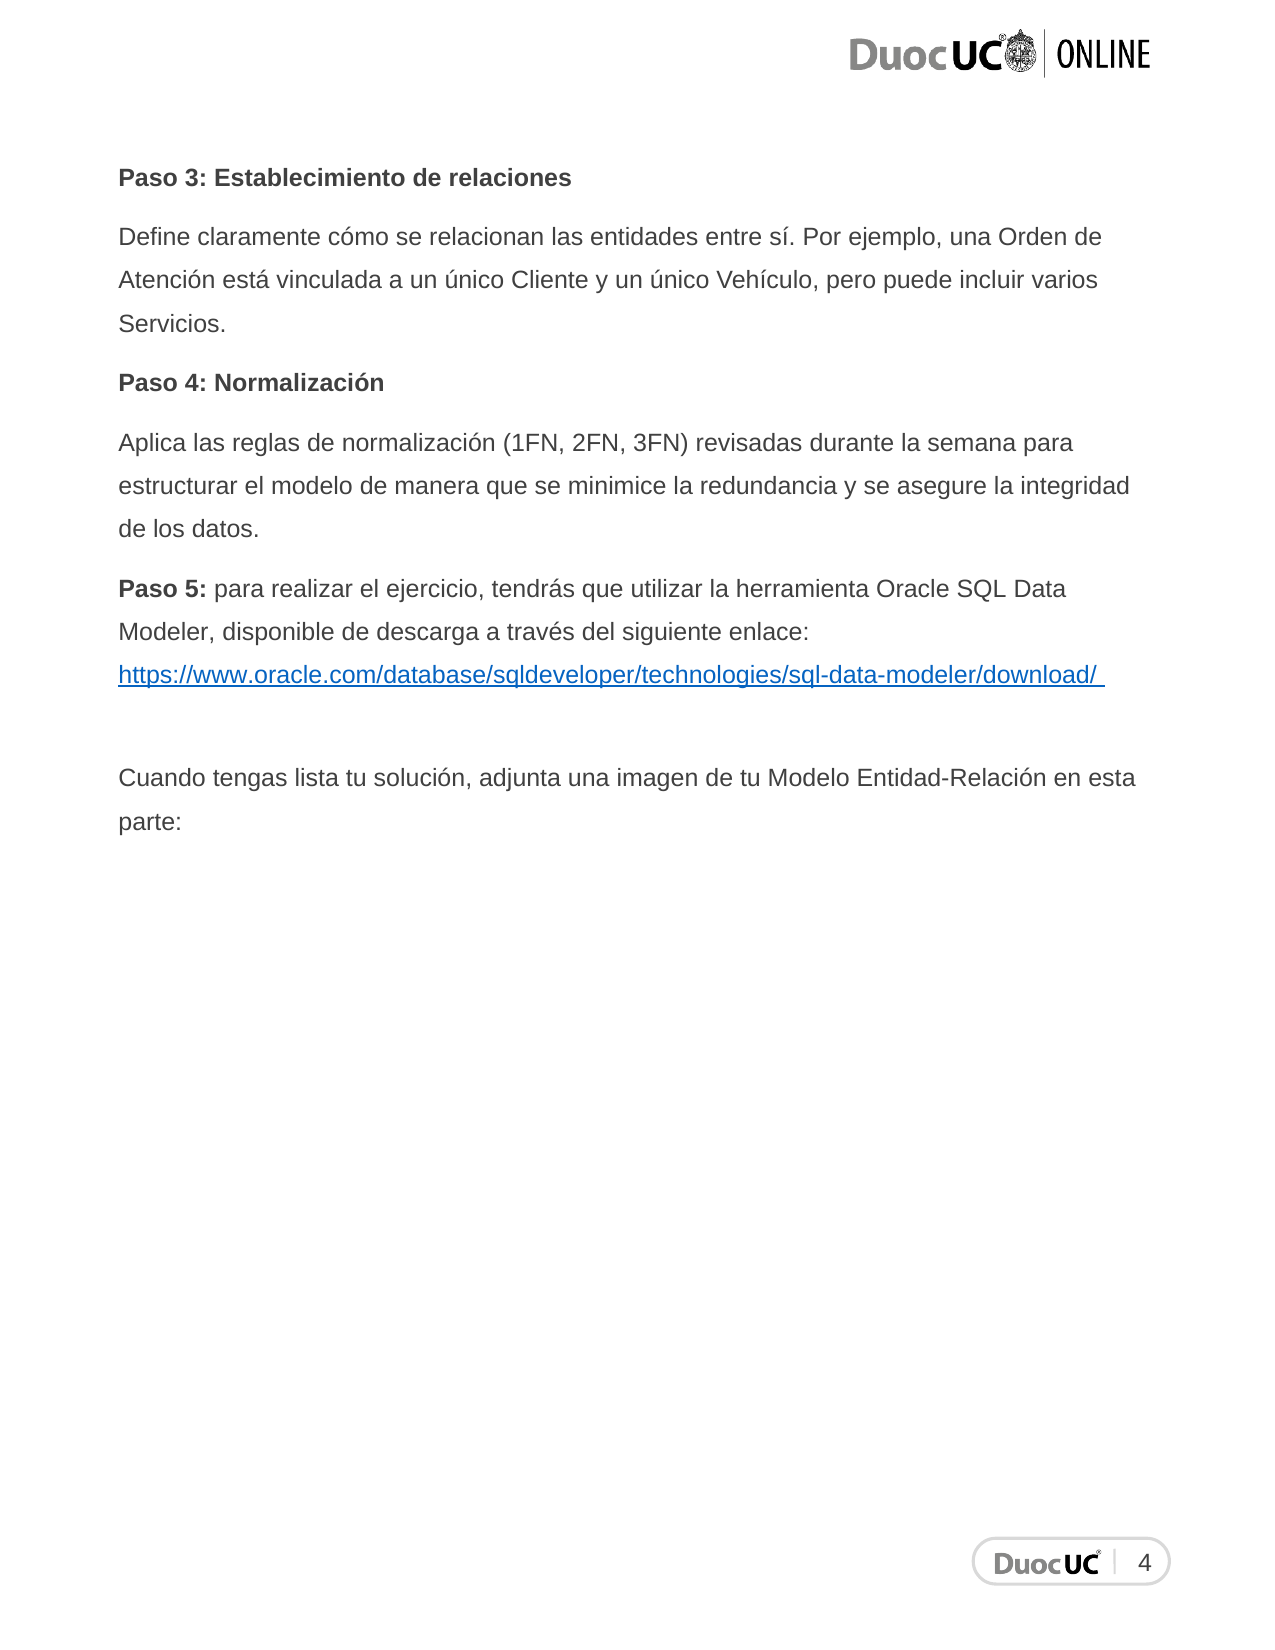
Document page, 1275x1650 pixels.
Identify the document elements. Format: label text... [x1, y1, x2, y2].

picture [830, 3, 1170, 96]
text Paso 5: para realizar el ejercicio, tendrás que utilizar la herramienta Oracle SQL Data Modeler, disponible de descarga a través del siguiente enlace: [118, 574, 1152, 646]
text Aplica las reglas de normalización (1FN, 2FN, 3FN) revisadas durante la semana para estructurar el modelo de manera que se minimice la redundancia y se asegure la integridad de los datos. [118, 428, 1152, 543]
text Paso 3: Establecimiento de relaciones [118, 162, 1152, 191]
text https://www.oracle.com/database/sqldeveloper/technologies/sql-data-modeler/download/ [118, 660, 1152, 689]
picture [981, 1582, 1115, 1588]
text Paso 4: Normalización [118, 368, 1152, 397]
text Cuando tengas lista tu solución, adjunta una imagen de tu Modelo Entidad-Relación en esta parte: [118, 763, 1152, 835]
picture [981, 1540, 1115, 1582]
text Define claramente cómo se relacionan las entidades entre sí. Por ejemplo, una Orden de Atención está vinculada a un único Cliente y un único Vehículo, pero puede incluir varios Servicios. [118, 222, 1152, 337]
